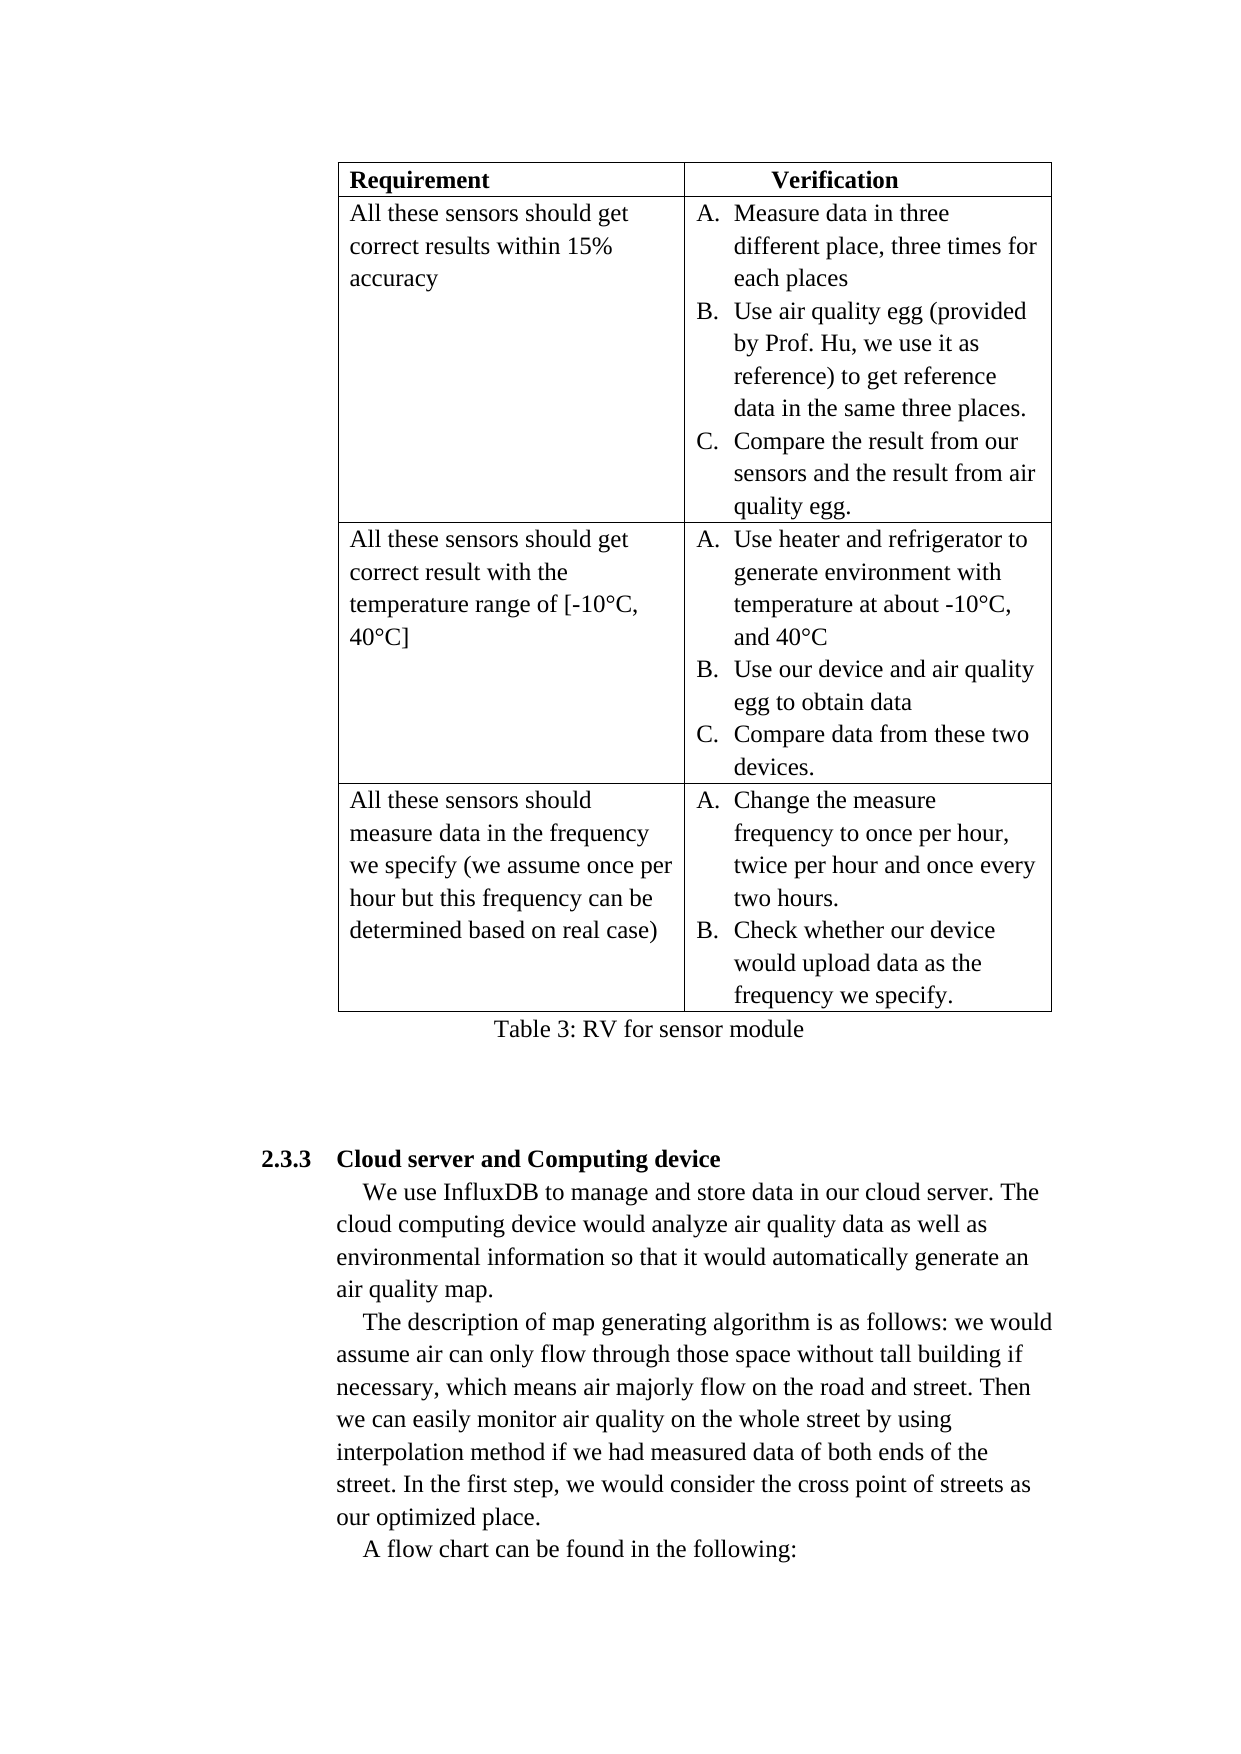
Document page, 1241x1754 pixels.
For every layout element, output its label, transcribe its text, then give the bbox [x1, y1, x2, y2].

list Cloud server and Computing device [261, 1142, 1053, 1175]
table_cell All these sensors should get correct results within 15% accuracy [339, 197, 684, 522]
list A flow chart can be found in the following: [336, 1532, 1053, 1565]
text Table 3: RV for sensor module [187, 1012, 1053, 1045]
table_header Verification [685, 163, 1051, 196]
table_cell Change the measure frequency to once per hour, twice per hour and once every two hours. Check whether our device would upload data as the frequency we specify. [685, 784, 1051, 1011]
table_header Requirement [339, 163, 684, 196]
list The description of map generating algorithm is as follows: we would assume air can only flow through those space without tall building if necessary, which means air majorly flow on the road and street. Then we can easily monitor air quality on the whole street by using interpolation method if we had measured data of both ends of the street. In the first step, we would consider the cross point of streets as our optimized place. [336, 1305, 1053, 1532]
table_cell Measure data in three different place, three times for each places Use air quality egg (provided by Prof. Hu, we use it as reference) to get reference data in the same three places. Compare the result from our sensors and the result from air quality egg. [685, 197, 1051, 522]
table_cell Use heater and refrigerator to generate environment with temperature at about -10°C, and 40°C Use our device and air quality egg to obtain data Compare data from these two devices. [685, 523, 1051, 783]
table_cell All these sensors should get correct result with the temperature range of [-10°C, 40°C] [339, 523, 684, 783]
table_cell All these sensors should measure data in the frequency we specify (we assume once per hour but this frequency can be determined based on real case) [339, 784, 684, 1011]
list We use InfluxDB to manage and store data in our cloud server. The cloud computing device would analyze air quality data as well as environmental information so that it would automatically generate an air quality map. [336, 1175, 1053, 1305]
